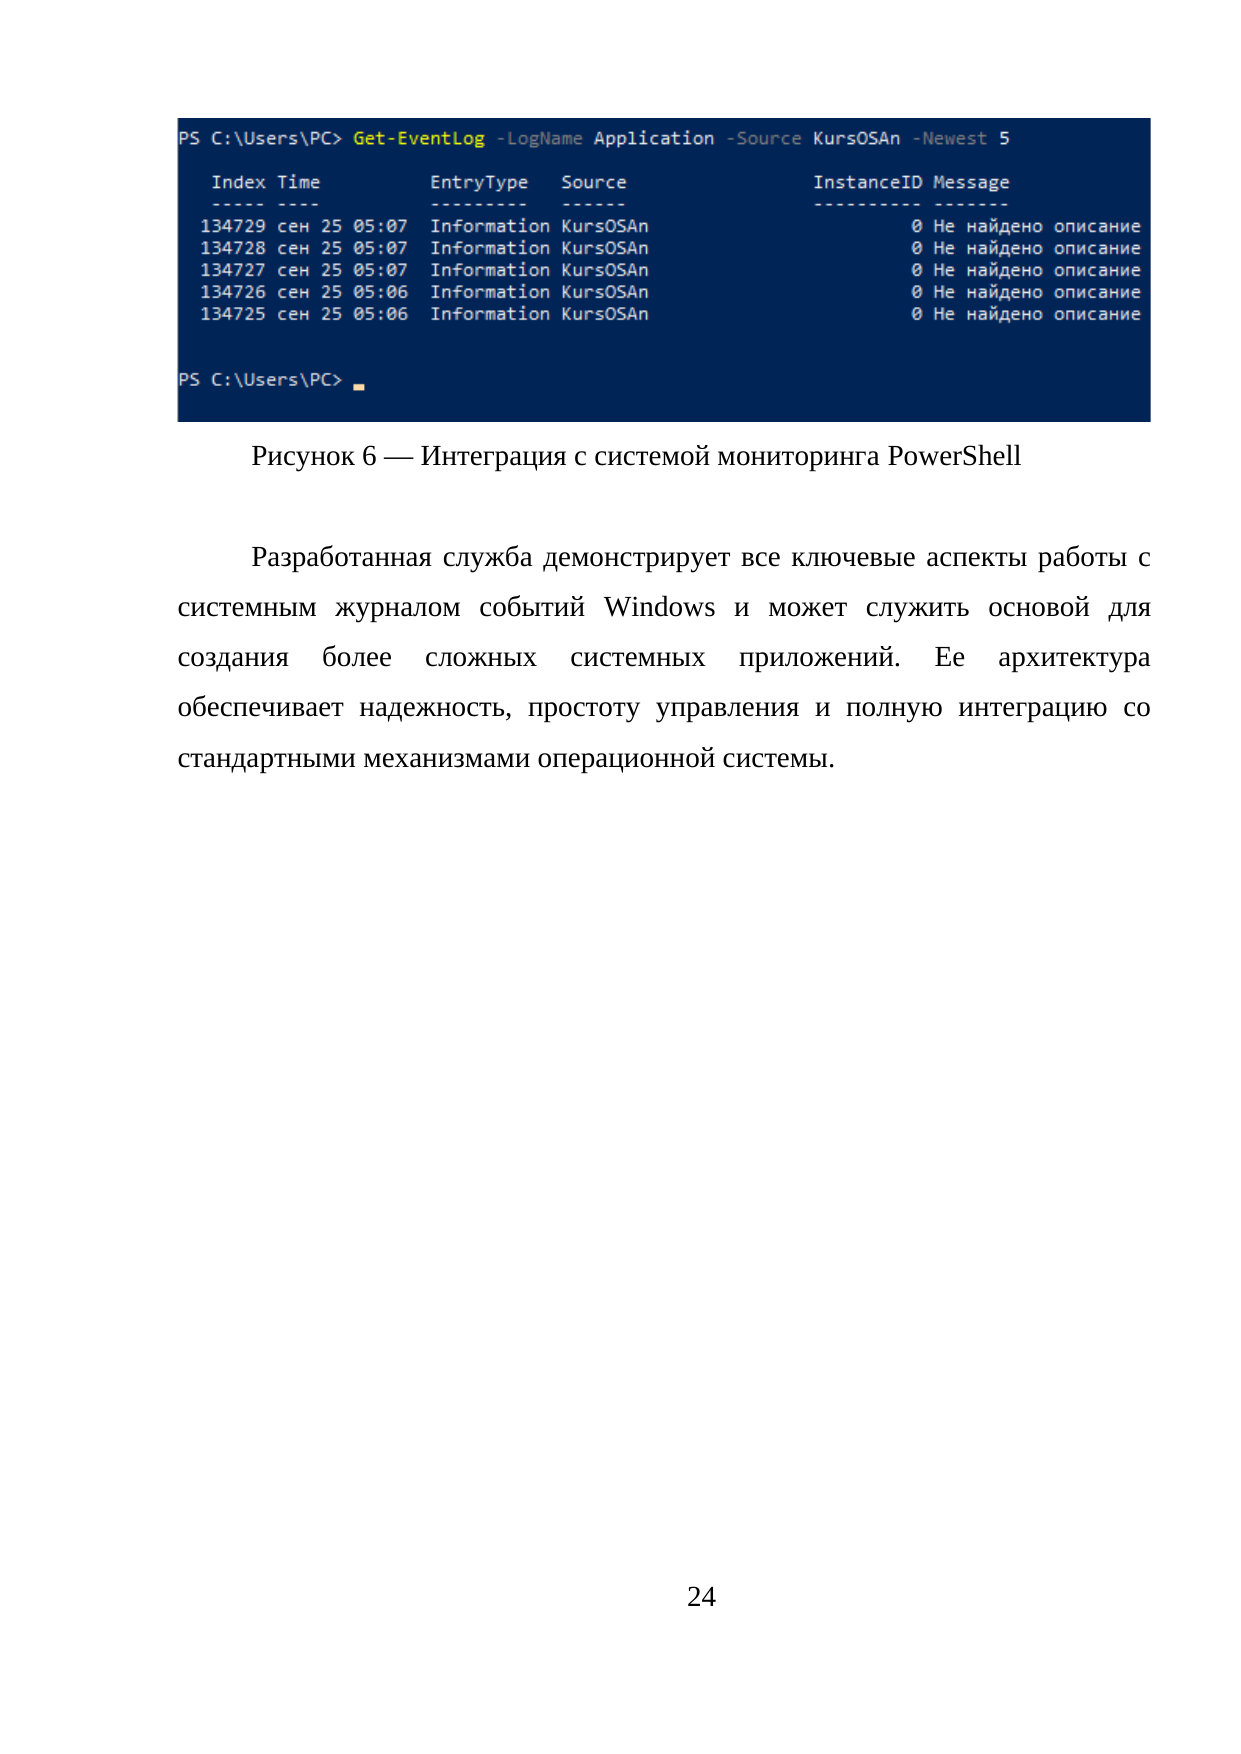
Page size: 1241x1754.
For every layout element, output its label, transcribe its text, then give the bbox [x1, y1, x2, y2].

text Рисунок 6 — Интеграция с системой мониторинга PowerShell [177, 438, 1152, 472]
picture [177, 118, 1151, 422]
text Разработанная служба демонстрирует все ключевые аспекты работы с системным журналом событий Windows и может служить основой для создания более сложных системных приложений. Ее архитектура обеспечивает надежность, простоту управления и полную интеграцию со стандартными механизмами операционной системы. [177, 539, 1152, 773]
